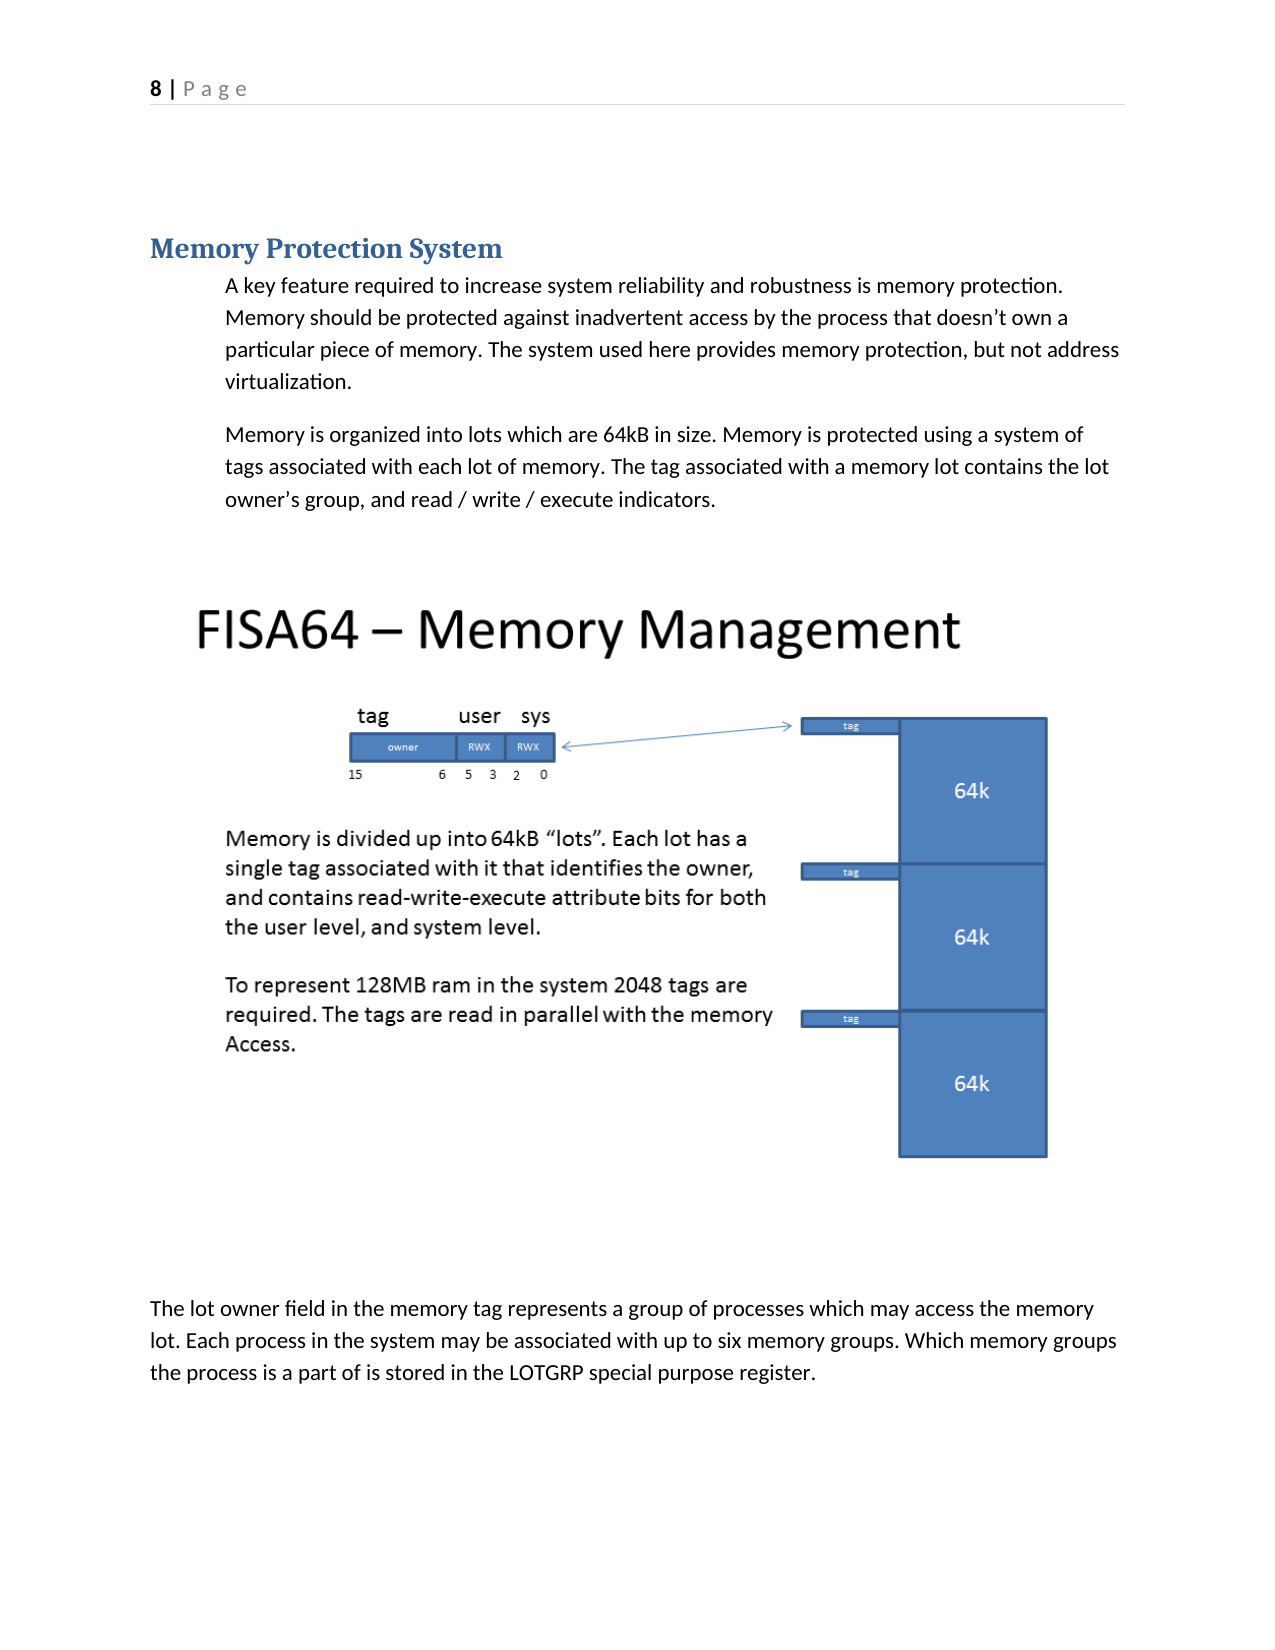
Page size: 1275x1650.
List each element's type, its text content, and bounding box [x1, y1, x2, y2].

text Memory is organized into lots which are 64kB in size. Memory is protected using a system of tags associated with each lot of memory. The tag associated with a memory lot contains the lot owner’s group, and read / write / execute indicators. [225, 420, 1125, 513]
text A key feature required to increase system reliability and robustness is memory protection. Memory should be protected against inadvertent access by the process that doesn’t own a particular piece of memory. The system used here provides memory protection, but not address virtualization. [225, 271, 1125, 395]
subtitle Memory Protection System [150, 232, 1125, 266]
text The lot owner field in the memory tag represents a group of processes which may access the memory lot. Each process in the system may be associated with up to six memory groups. Which memory groups the process is a part of is stored in the LOTGRP special purpose register. [150, 1294, 1125, 1386]
picture [150, 537, 1125, 1269]
